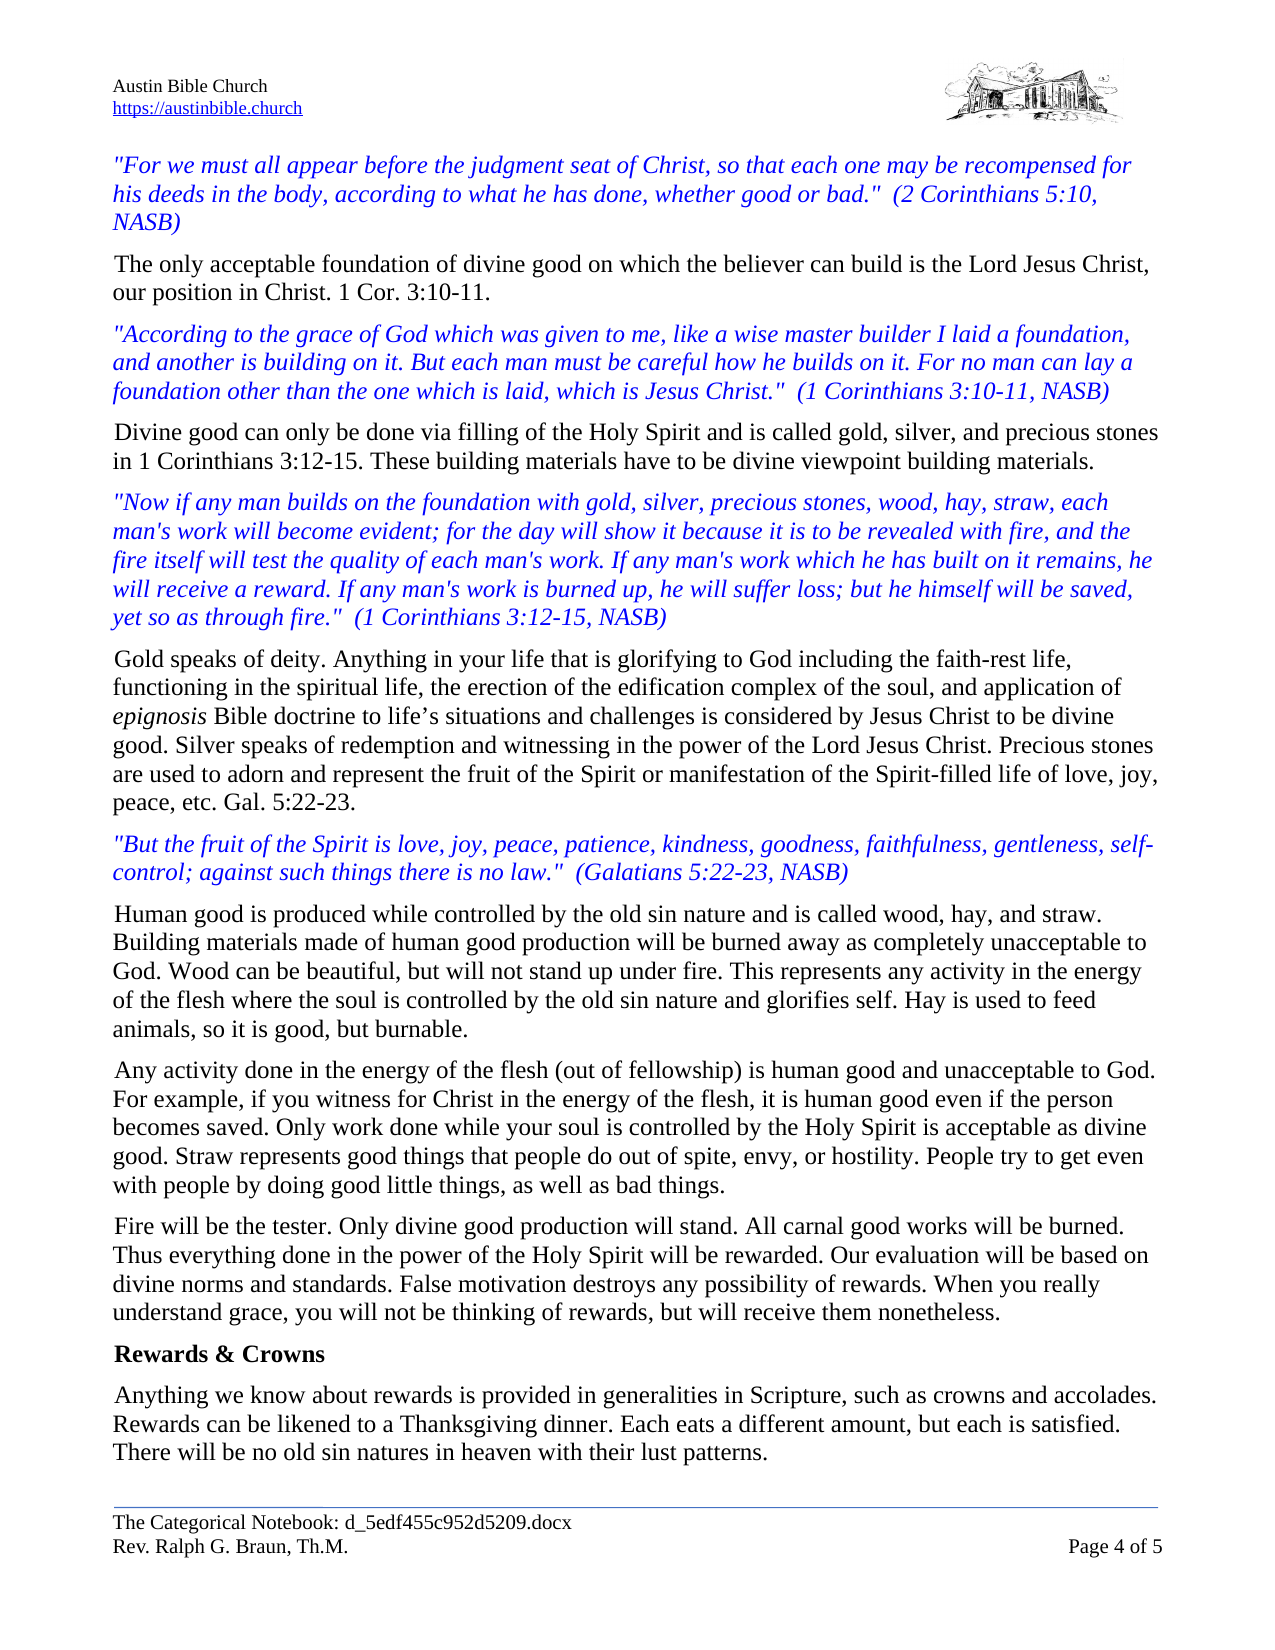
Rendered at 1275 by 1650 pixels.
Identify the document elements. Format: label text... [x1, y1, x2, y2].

text Gold speaks of deity. Anything in your life that is glorifying to God including the faith-rest life, functioning in the spiritual life, the erection of the edification complex of the soul, and application of epignosis Bible doctrine to life’s situations and challenges is considered by Jesus Christ to be divine good. Silver speaks of redemption and witnessing in the power of the Lord Jesus Christ. Precious stones are used to adorn and represent the fruit of the Spirit or manifestation of the Spirit-filled life of love, joy, peace, etc. Gal. 5:22-23. [112, 644, 1162, 816]
text "According to the grace of God which was given to me, like a wise master builder I laid a foundation, and another is building on it. But each man must be careful how he builds on it. For no man can lay a foundation other than the one which is laid, which is Jesus Christ." (1 Corinthians 3:10-11, NASB) [112, 319, 1162, 405]
text Rewards & Crowns [112, 1339, 1162, 1367]
text Fire will be the tester. Only divine good production will stand. All carnal good works will be burned. Thus everything done in the power of the Holy Spirit will be rewarded. Our evaluation will be based on divine norms and standards. False motivation destroys any possibility of rewards. When you really understand grace, you will not be thinking of rewards, but will receive them nonetheless. [112, 1211, 1162, 1326]
text The only acceptable foundation of divine good on which the believer can build is the Lord Jesus Christ, our position in Christ. 1 Cor. 3:10-11. [112, 249, 1162, 306]
text "But the fruit of the Spirit is love, joy, peace, patience, kindness, goodness, faithfulness, gentleness, self-control; against such things there is no law." (Galatians 5:22-23, NASB) [112, 829, 1162, 886]
text "For we must all appear before the judgment seat of Christ, so that each one may be recompensed for his deeds in the body, according to what he has done, whether good or bad." (2 Corinthians 5:10, NASB) [112, 150, 1162, 236]
text Human good is produced while controlled by the old sin nature and is called wood, hay, and straw. Building materials made of human good production will be burned away as completely unacceptable to God. Wood can be beautiful, but will not stand up under fire. This represents any activity in the energy of the flesh where the soul is controlled by the old sin nature and glorifies self. Hay is used to feed animals, so it is good, but burnable. [112, 899, 1162, 1042]
text Anything we know about rewards is provided in generalities in Scripture, such as crowns and accolades. Rewards can be likened to a Thanksgiving dinner. Each eats a different amount, but each is satisfied. There will be no old sin natures in heaven with their lust patterns. [112, 1380, 1162, 1466]
text Divine good can only be done via filling of the Holy Spirit and is called gold, silver, and precious stones in 1 Corinthians 3:12-15. These building materials have to be divine viewpoint building materials. [112, 417, 1162, 475]
text Any activity done in the energy of the flesh (out of fellowship) is human good and unacceptable to God. For example, if you witness for Christ in the energy of the flesh, it is human good even if the person becomes saved. Only work done while your soul is controlled by the Holy Spirit is acceptable as divine good. Straw represents good things that people do out of spite, envy, or hostility. People try to get even with people by doing good little things, as well as bad things. [112, 1055, 1162, 1199]
picture [944, 58, 1124, 125]
